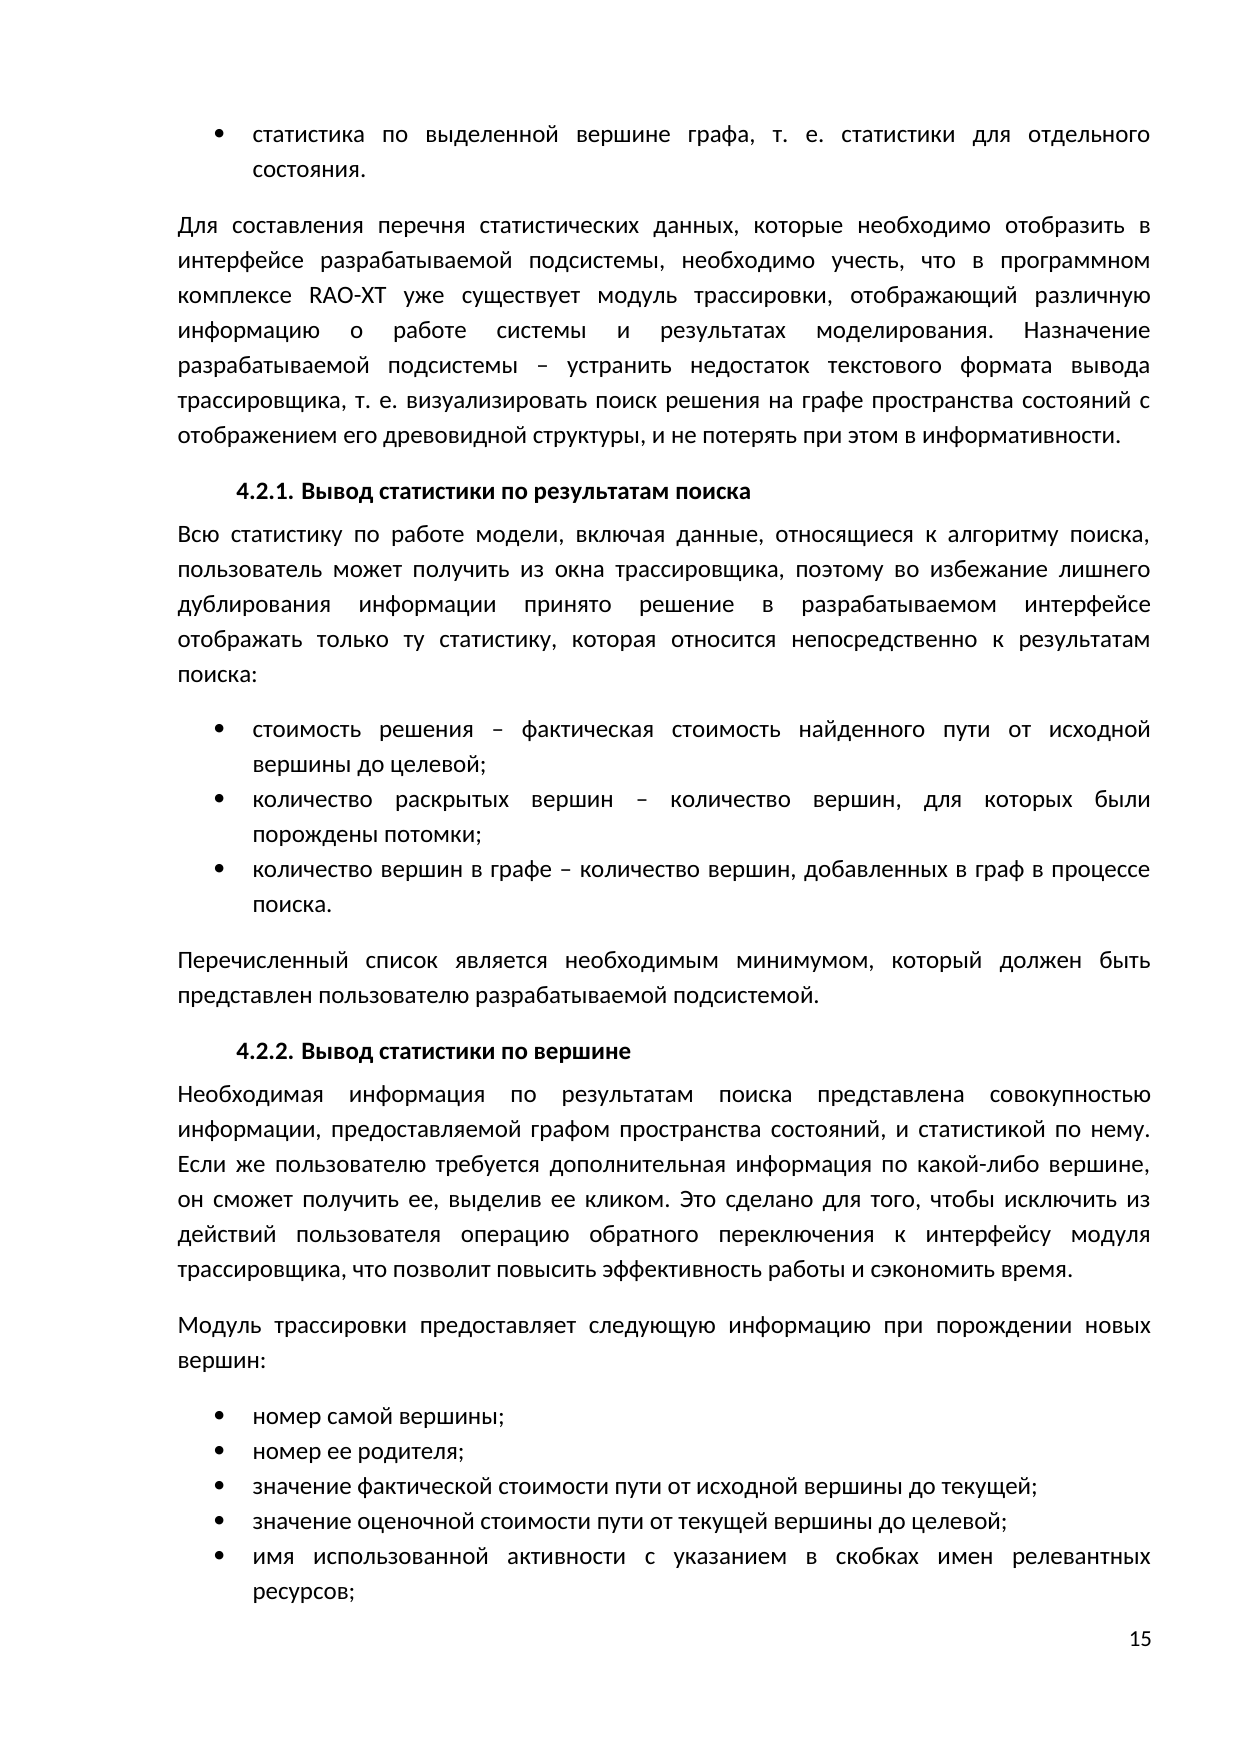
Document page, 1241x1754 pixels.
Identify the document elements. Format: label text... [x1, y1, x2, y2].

list статистика по выделенной вершине графа, т. е. статистики для отдельного состояния. [215, 118, 1152, 184]
list имя использованной активности с указанием в скобках имен релевантных ресурсов; [215, 1540, 1152, 1606]
list значение фактической стоимости пути от исходной вершины до текущей; [215, 1470, 1152, 1501]
text Перечисленный список является необходимым минимумом, который должен быть представлен пользователю разрабатываемой подсистемой. [177, 944, 1152, 1010]
list стоимость решения – фактическая стоимость найденного пути от исходной вершины до целевой; [215, 714, 1152, 779]
list количество раскрытых вершин – количество вершин, для которых были порождены потомки; [215, 784, 1152, 849]
text Необходимая информация по результатам поиска представлена совокупностью информации, предоставляемой графом пространства состояний, и статистикой по нему. Если же пользователю требуется дополнительная информация по какой-либо вершине, он сможет получить ее, выделив ее кликом. Это сделано для того, чтобы исключить из действий пользователя операцию обратного переключения к интерфейсу модуля трассировщика, что позволит повысить эффективность работы и сэкономить время. [177, 1078, 1152, 1284]
subtitle Вывод статистики по результатам поиска [236, 475, 1152, 505]
list номер самой вершины; [215, 1400, 1152, 1431]
list количество вершин в графе – количество вершин, добавленных в граф в процессе поиска. [215, 854, 1152, 919]
list номер ее родителя; [215, 1435, 1152, 1466]
list значение оценочной стоимости пути от текущей вершины до целевой; [215, 1505, 1152, 1536]
subtitle Вывод статистики по вершине [236, 1035, 1152, 1066]
text Для составления перечня статистических данных, которые необходимо отобразить в интерфейсе разрабатываемой подсистемы, необходимо учесть, что в программном комплексе RAO-XT уже существует модуль трассировки, отображающий различную информацию о работе системы и результатах моделирования. Назначение разрабатываемой подсистемы – устранить недостаток текстового формата вывода трассировщика, т. е. визуализировать поиск решения на графе пространства состояний с отображением его древовидной структуры, и не потерять при этом в информативности. [177, 209, 1152, 449]
text Модуль трассировки предоставляет следующую информацию при порождении новых вершин: [177, 1309, 1152, 1375]
text Всю статистику по работе модели, включая данные, относящиеся к алгоритму поиска, пользователь может получить из окна трассировщика, поэтому во избежание лишнего дублирования информации принято решение в разрабатываемом интерфейсе отображать только ту статистику, которая относится непосредственно к результатам поиска: [177, 518, 1152, 688]
